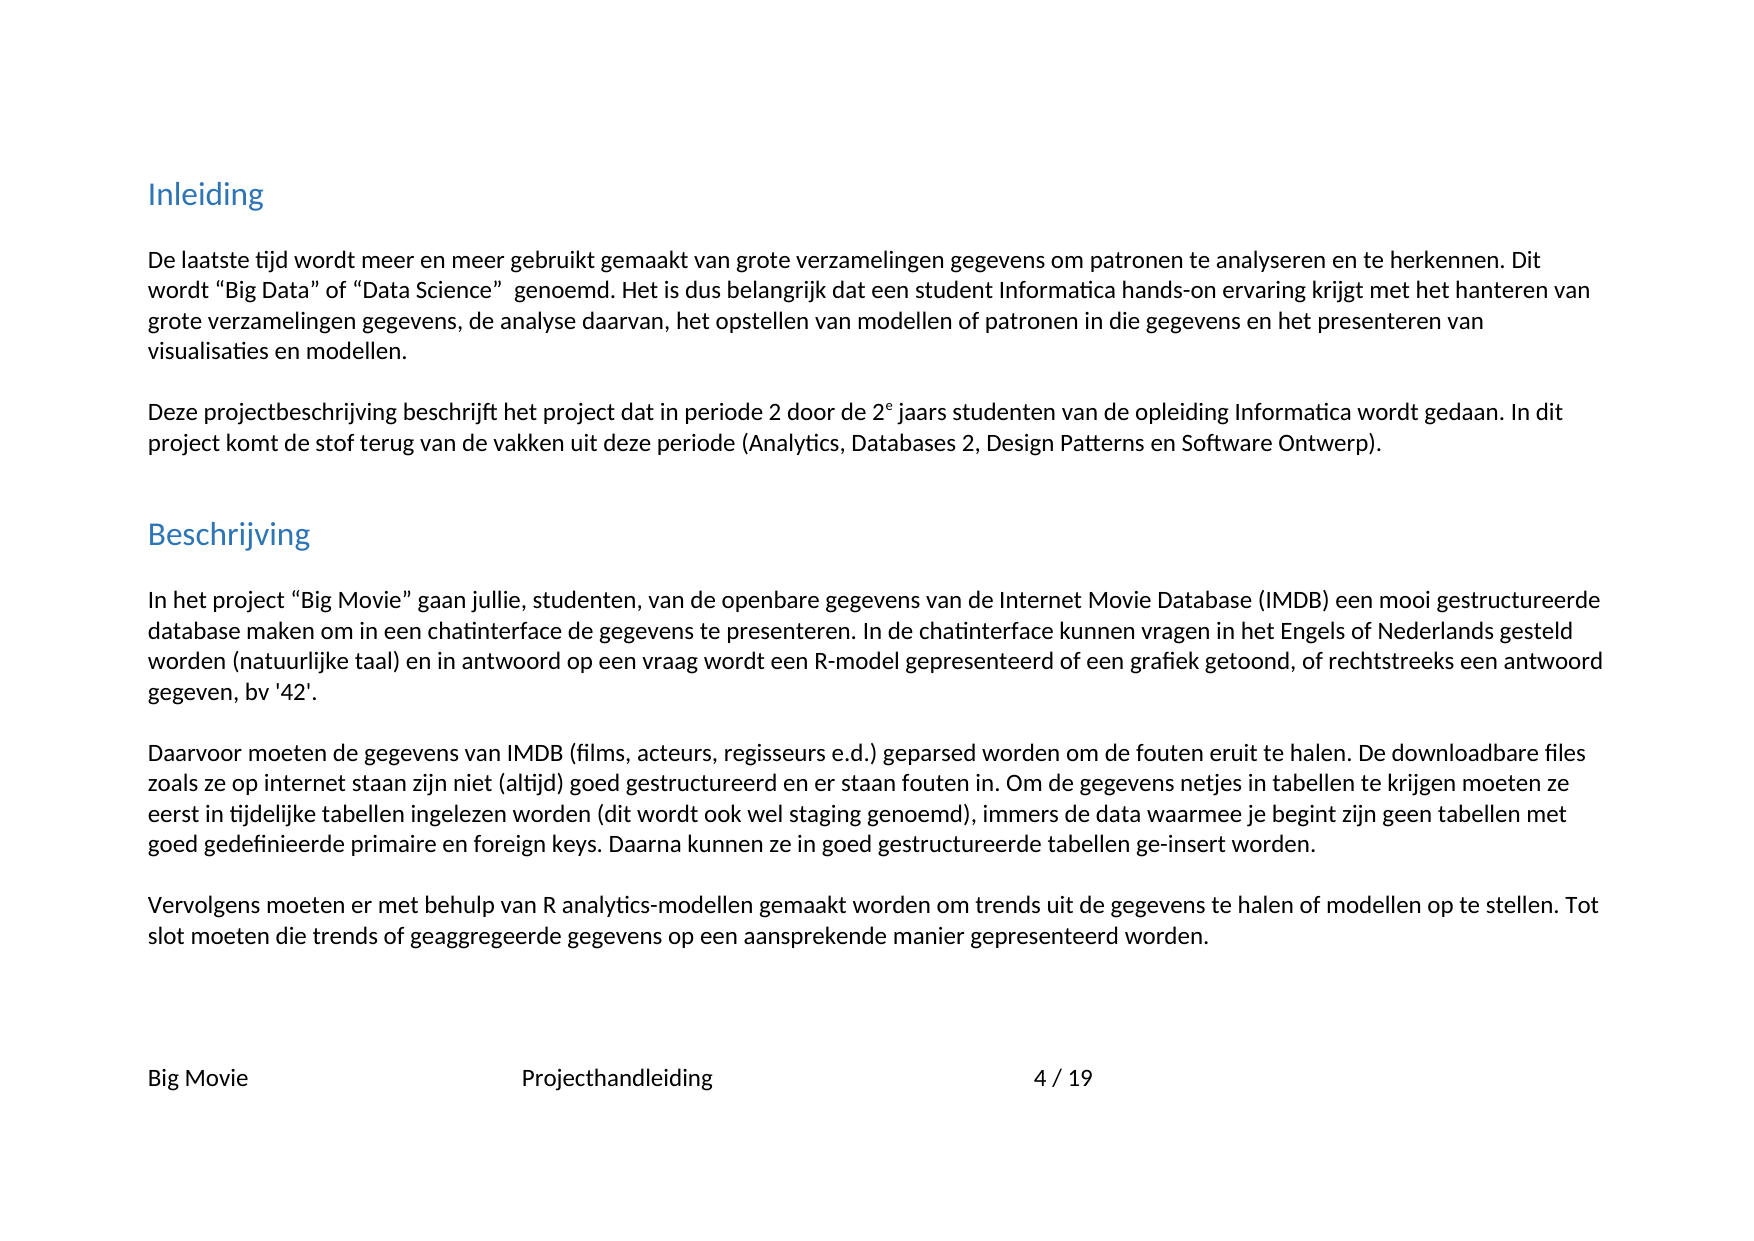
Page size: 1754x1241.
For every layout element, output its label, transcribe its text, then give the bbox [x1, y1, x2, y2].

subtitle Beschrijving [148, 513, 1606, 554]
text Vervolgens moeten er met behulp van R analytics-modellen gemaakt worden om trends uit de gegevens te halen of modellen op te stellen. Tot slot moeten die trends of geaggregeerde gegevens op een aansprekende manier gepresenteerd worden. [148, 889, 1606, 951]
subtitle Inleiding [148, 173, 1606, 213]
text In het project “Big Movie” gaan jullie, studenten, van de openbare gegevens van de Internet Movie Database (IMDB) een mooi gestructureerde database maken om in een chatinterface de gegevens te presenteren. In de chatinterface kunnen vragen in het Engels of Nederlands gesteld worden (natuurlijke taal) en in antwoord op een vraag wordt een R-model gepresenteerd of een grafiek getoond, of rechtstreeks een antwoord gegeven, bv '42'. [148, 584, 1606, 706]
text De laatste tijd wordt meer en meer gebruikt gemaakt van grote verzamelingen gegevens om patronen te analyseren en te herkennen. Dit wordt “Big Data” of “Data Science” genoemd. Het is dus belangrijk dat een student Informatica hands-on ervaring krijgt met het hanteren van grote verzamelingen gegevens, de analyse daarvan, het opstellen van modellen of patronen in die gegevens en het presenteren van visualisaties en modellen. [148, 244, 1606, 366]
text Deze projectbeschrijving beschrijft het project dat in periode 2 door de 2e jaars studenten van de opleiding Informatica wordt gedaan. In dit project komt de stof terug van de vakken uit deze periode (Analytics, Databases 2, Design Patterns en Software Ontwerp). [148, 396, 1606, 457]
text Daarvoor moeten de gegevens van IMDB (films, acteurs, regisseurs e.d.) geparsed worden om de fouten eruit te halen. De downloadbare files zoals ze op internet staan zijn niet (altijd) goed gestructureerd en er staan fouten in. Om de gegevens netjes in tabellen te krijgen moeten ze eerst in tijdelijke tabellen ingelezen worden (dit wordt ook wel staging genoemd), immers de data waarmee je begint zijn geen tabellen met goed gedefinieerde primaire en foreign keys. Daarna kunnen ze in goed gestructureerde tabellen ge-insert worden. [148, 737, 1606, 859]
